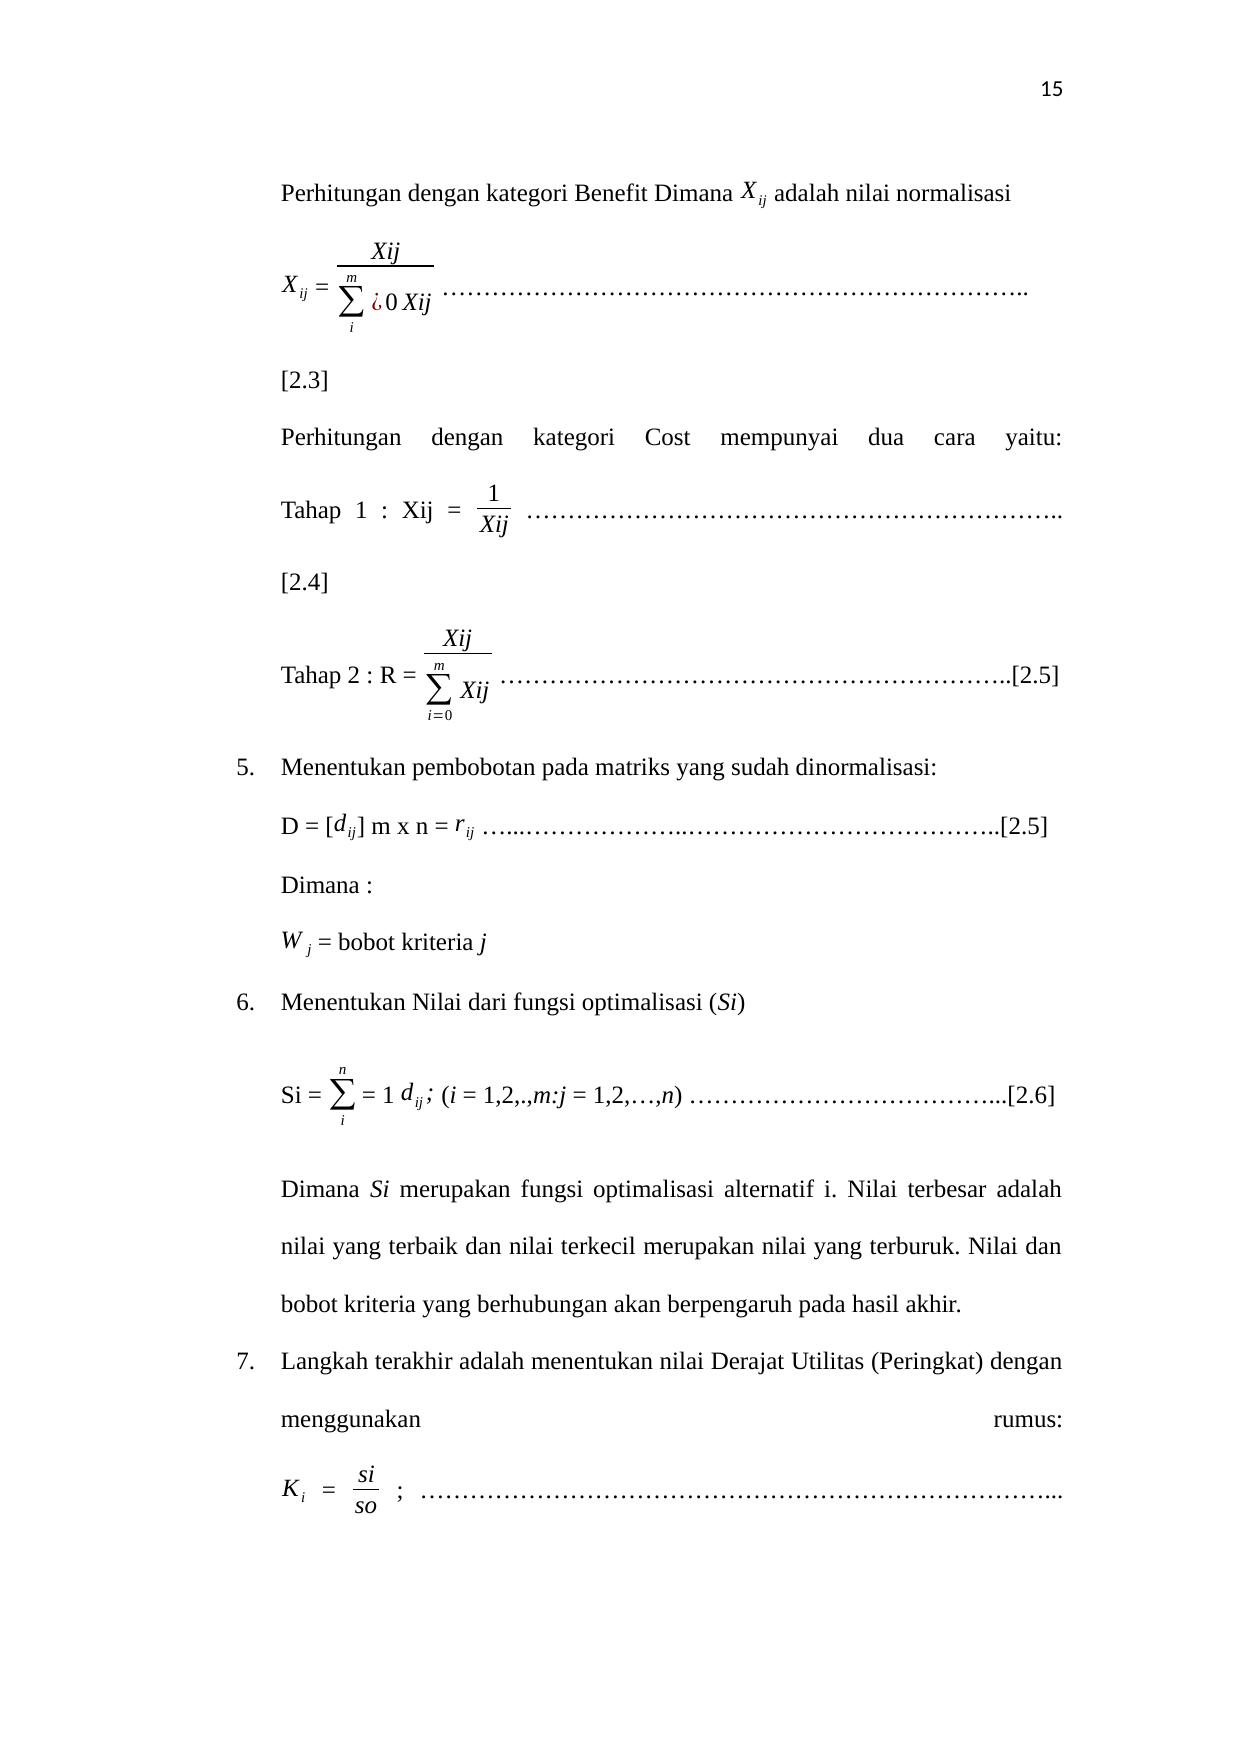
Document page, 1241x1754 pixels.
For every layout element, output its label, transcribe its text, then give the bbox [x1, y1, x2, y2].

list Perhitungan dengan kategori Cost mempunyai dua cara yaitu: Tahap 1 : Xij = ………………………………………………………..[2.4] [281, 422, 1063, 596]
list Menentukan Nilai dari fungsi optimalisasi (Si) [236, 987, 1063, 1016]
list Menentukan pembobotan pada matriks yang sudah dinormalisasi: [236, 752, 1063, 781]
list = ……………………………………………………………..[2.3] [281, 237, 1063, 393]
text Si = = 1 (i = 1,2,.,m:j = 1,2,…,n) ………………………………...[2.6] [236, 1061, 1063, 1128]
list D = [] m x n = …...………………..………………………………..[2.5] Dimana : = bobot kriteria j [281, 810, 1063, 958]
list Perhitungan dengan kategori Benefit Dimana adalah nilai normalisasi [281, 177, 1063, 208]
list Tahap 2 : R = ……………………………………………………..[2.5] [281, 625, 1063, 723]
list Dimana Si merupakan fungsi optimalisasi alternatif i. Nilai terbesar adalah nilai yang terbaik dan nilai terkecil merupakan nilai yang terburuk. Nilai dan bobot kriteria yang berhubungan akan berpengaruh pada hasil akhir. [281, 1174, 1063, 1317]
